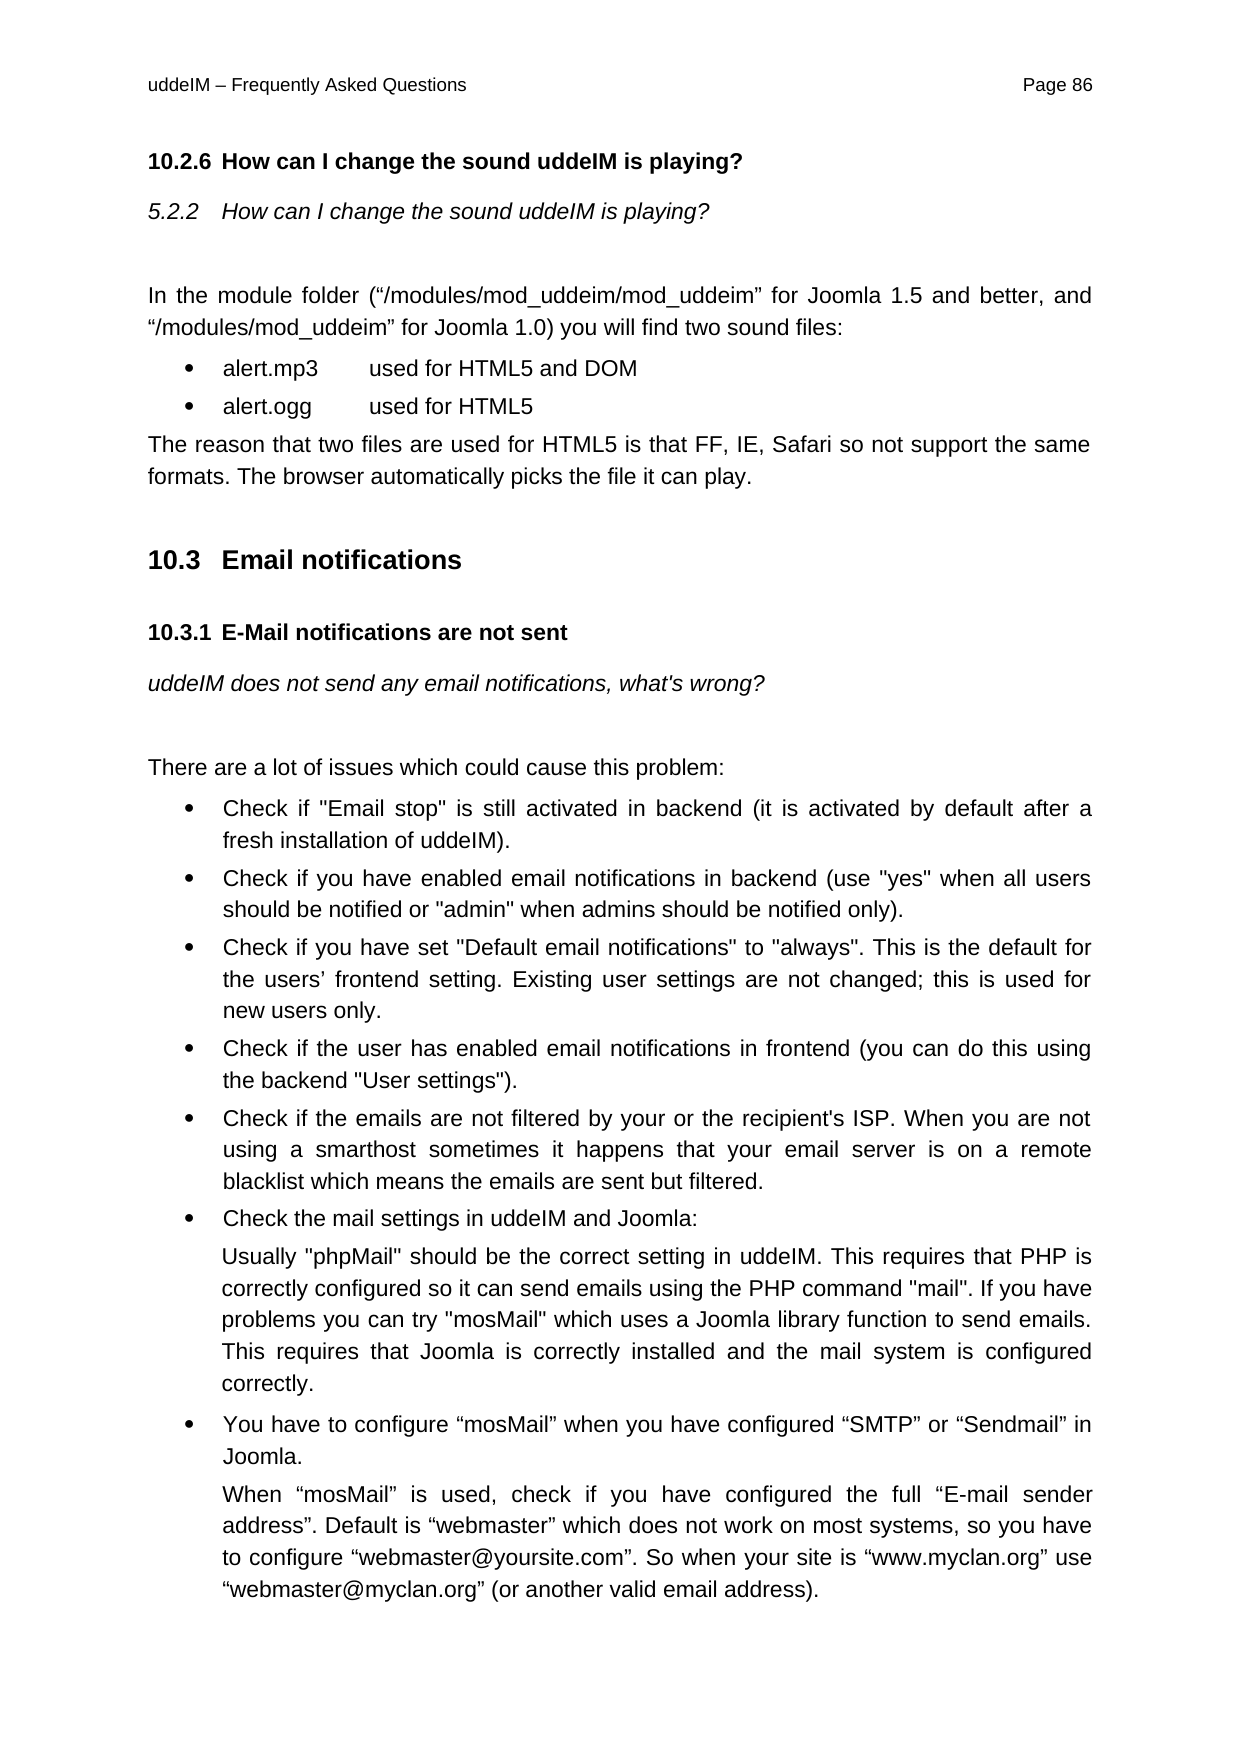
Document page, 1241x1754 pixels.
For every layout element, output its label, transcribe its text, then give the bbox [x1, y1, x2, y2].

list Check if the user has enabled email notifications in frontend (you can do this using the backend "User settings"). [185, 1035, 1093, 1093]
list Check if "Email stop" is still activated in backend (it is activated by default after a fresh installation of uddeIM). [185, 795, 1093, 853]
subtitle Email notifications [148, 544, 1093, 575]
list alert.mp3 used for HTML5 and DOM [185, 355, 1093, 382]
subtitle E-Mail notifications are not sent [148, 619, 1093, 646]
list Check if you have enabled email notifications in backend (use "yes" when all users should be notified or "admin" when admins should be notified only). [185, 865, 1093, 923]
text uddeIM does not send any email notifications, what's wrong? [148, 669, 1093, 696]
text When “mosMail” is used, check if you have configured the full “E-mail sender address”. Default is “webmaster” which does not work on most systems, so you have to configure “webmaster@yoursite.com”. So when your site is “www.myclan.org” use “webmaster@myclan.org” (or another valid email address). [222, 1481, 1093, 1602]
list Check the mail settings in uddeIM and Joomla: [185, 1205, 1093, 1232]
list You have to configure “mosMail” when you have configured “SMTP” or “Sendmail” in Joomla. [185, 1411, 1093, 1469]
text The reason that two files are used for HTML5 is that FF, IE, Safari so not support the same formats. The browser automatically picks the file it can play. [148, 431, 1093, 489]
subtitle How can I change the sound uddeIM is playing? [148, 148, 1093, 174]
list Check if the emails are not filtered by your or the recipient's ISP. When you are not using a smarthost sometimes it happens that your email server is on a remote blacklist which means the emails are sent but filtered. [185, 1104, 1093, 1194]
text Usually "phpMail" should be the correct setting in uddeIM. This requires that PHP is correctly configured so it can send emails using the PHP command "mail". If you have problems you can try "mosMail" which uses a Joomla library function to send emails. This requires that Joomla is correctly installed and the mail system is configured correctly. [221, 1243, 1093, 1396]
text 5.2.2 How can I change the sound uddeIM is playing? [148, 198, 1093, 224]
list alert.ogg used for HTML5 [185, 393, 1093, 419]
list Check if you have set "Default email notifications" to "always". This is the default for the users’ frontend setting. Existing user settings are not changed; this is used for new users only. [185, 934, 1093, 1024]
text In the module folder (“/modules/mod_uddeim/mod_uddeim” for Joomla 1.5 and better, and “/modules/mod_uddeim” for Joomla 1.0) you will find two sound files: [148, 282, 1093, 340]
text There are a lot of issues which could cause this problem: [148, 753, 1093, 780]
